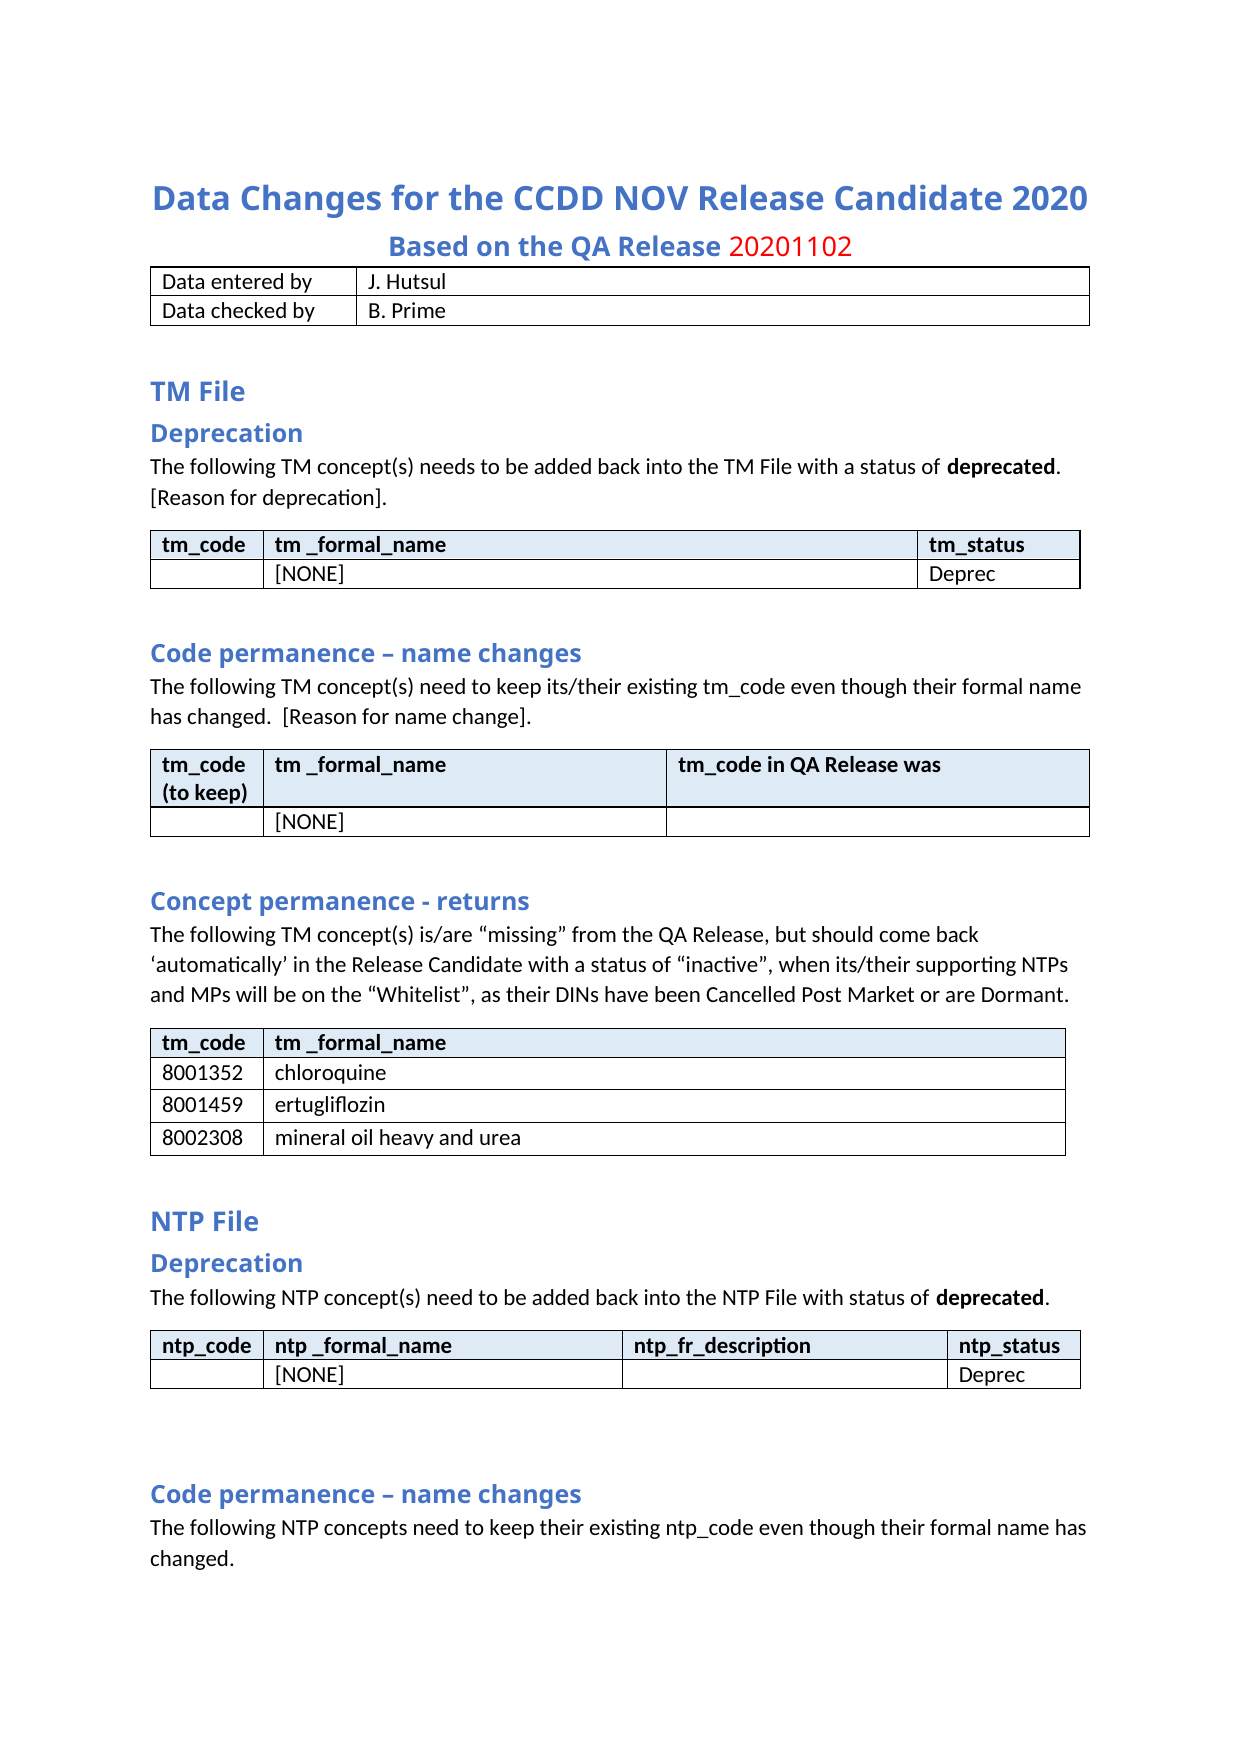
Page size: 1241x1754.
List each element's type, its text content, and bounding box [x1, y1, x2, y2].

text The following TM concept(s) need to keep its/their existing tm_code even though their formal name has changed. [Reason for name change]. [150, 672, 1090, 731]
table_cell 8001352 [151, 1058, 263, 1089]
table_header tm_code in QA Release was [667, 750, 1089, 806]
table_header ntp_fr_description [623, 1331, 947, 1359]
table_cell mineral oil heavy and urea [264, 1123, 1065, 1155]
table_cell 8001459 [151, 1090, 263, 1122]
subtitle Concept permanence - returns [150, 883, 1090, 917]
subtitle TM File [150, 372, 1090, 409]
text The following TM concept(s) needs to be added back into the TM File with a status of deprecated. [Reason for deprecation]. [150, 452, 1090, 511]
table_cell [667, 808, 1089, 836]
table_header ntp_code [151, 1331, 263, 1359]
table_header tm_status [918, 531, 1079, 558]
subtitle Based on the QA Release 20201102 [150, 227, 1090, 264]
subtitle Code permanence – name changes [150, 1477, 1090, 1511]
table_cell [623, 1360, 947, 1388]
text The following NTP concept(s) need to be added back into the NTP File with status of deprecated. [150, 1283, 1090, 1311]
table_cell Deprec [948, 1360, 1080, 1388]
subtitle NTP File [150, 1203, 1090, 1240]
table_header J. Hutsul [357, 268, 1089, 295]
table_header tm _formal_name [264, 750, 666, 806]
table_header ntp _formal_name [264, 1331, 622, 1359]
subtitle Deprecation [150, 1246, 1090, 1280]
table_cell [NONE] [264, 808, 666, 836]
table_cell B. Prime [357, 296, 1089, 324]
subtitle Deprecation [150, 416, 1090, 450]
table_cell [151, 808, 263, 836]
table_cell chloroquine [264, 1058, 1065, 1089]
table_header tm _formal_name [264, 1029, 1065, 1057]
text The following NTP concepts need to keep their existing ntp_code even though their formal name has changed. [150, 1513, 1090, 1572]
table_header Data entered by [151, 268, 356, 295]
table_cell ertugliflozin [264, 1090, 1065, 1122]
table_header tm_code [151, 1029, 263, 1057]
table_cell [NONE] [264, 560, 917, 588]
table_header tm_code [151, 531, 263, 558]
table_cell [151, 1360, 263, 1388]
table_cell [151, 560, 263, 588]
table_cell Data checked by [151, 296, 356, 324]
table_header tm _formal_name [264, 531, 917, 558]
text The following TM concept(s) is/are “missing” from the QA Release, but should come back ‘automatically’ in the Release Candidate with a status of “inactive”, when its/their supporting NTPs and MPs will be on the “Whitelist”, as their DINs have been Cancelled Post Market or are Dormant. [150, 920, 1090, 1009]
table_cell 8002308 [151, 1123, 263, 1155]
subtitle Data Changes for the CCDD NOV Release Candidate 2020 [150, 175, 1090, 220]
table_header ntp_status [948, 1331, 1080, 1359]
table_cell Deprec [918, 560, 1079, 588]
table_header tm_code (to keep) [151, 750, 263, 806]
subtitle Code permanence – name changes [150, 636, 1090, 669]
table_cell [NONE] [264, 1360, 622, 1388]
